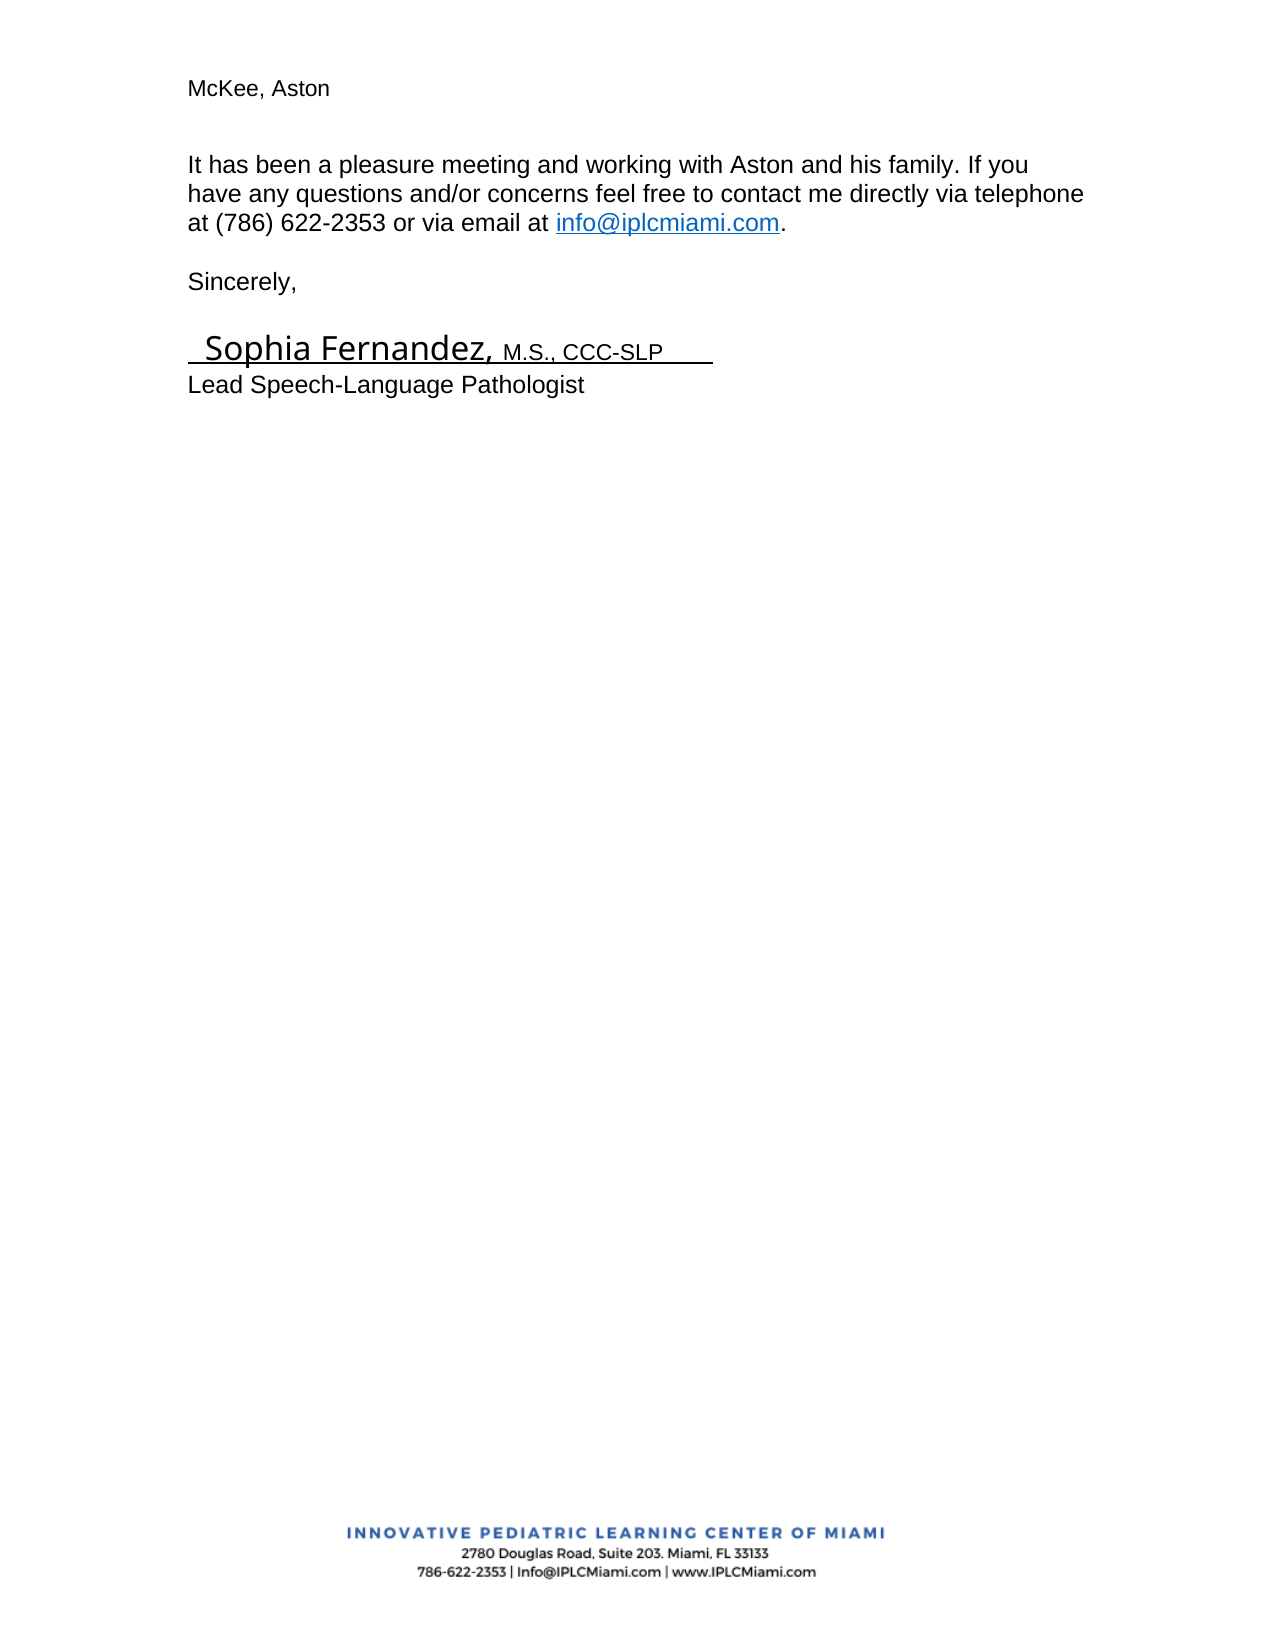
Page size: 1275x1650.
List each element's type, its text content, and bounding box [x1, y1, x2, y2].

text Sophia Fernandez, M.S., CCC-SLP [187, 324, 1087, 370]
text Sincerely, [187, 267, 1087, 296]
text Lead Speech-Language Pathologist [187, 370, 1087, 398]
text It has been a pleasure meeting and working with Aston and his family. If you have any questions and/or concerns feel free to contact me directly via telephone at (786) 622-2353 or via email at info@iplcmiami.com. [187, 150, 1087, 236]
picture [337, 1512, 919, 1593]
